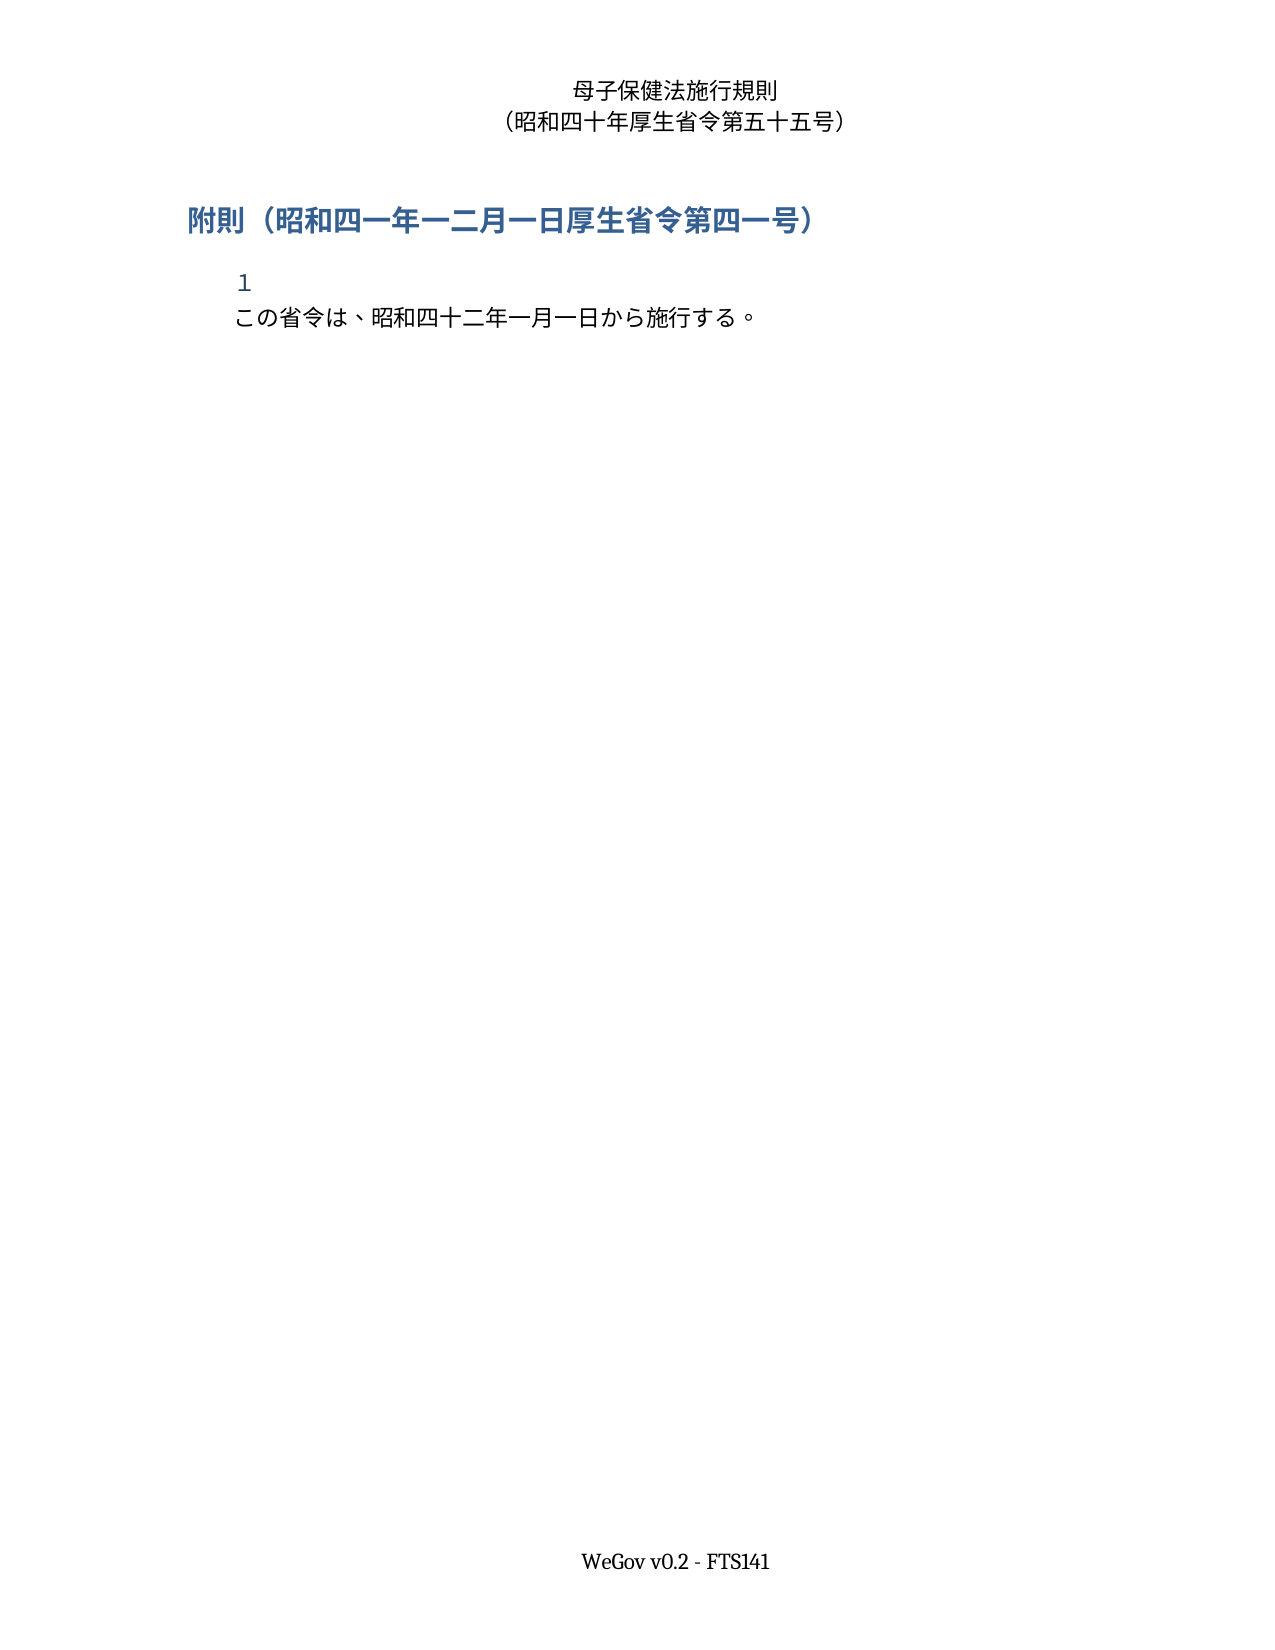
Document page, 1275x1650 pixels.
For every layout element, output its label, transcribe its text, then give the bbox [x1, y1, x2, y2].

subtitle １ [233, 266, 1087, 298]
subtitle 附則（昭和四一年一二月一日厚生省令第四一号） [187, 200, 1087, 240]
text この省令は、昭和四十二年一月一日から施行する。 [233, 302, 1087, 334]
